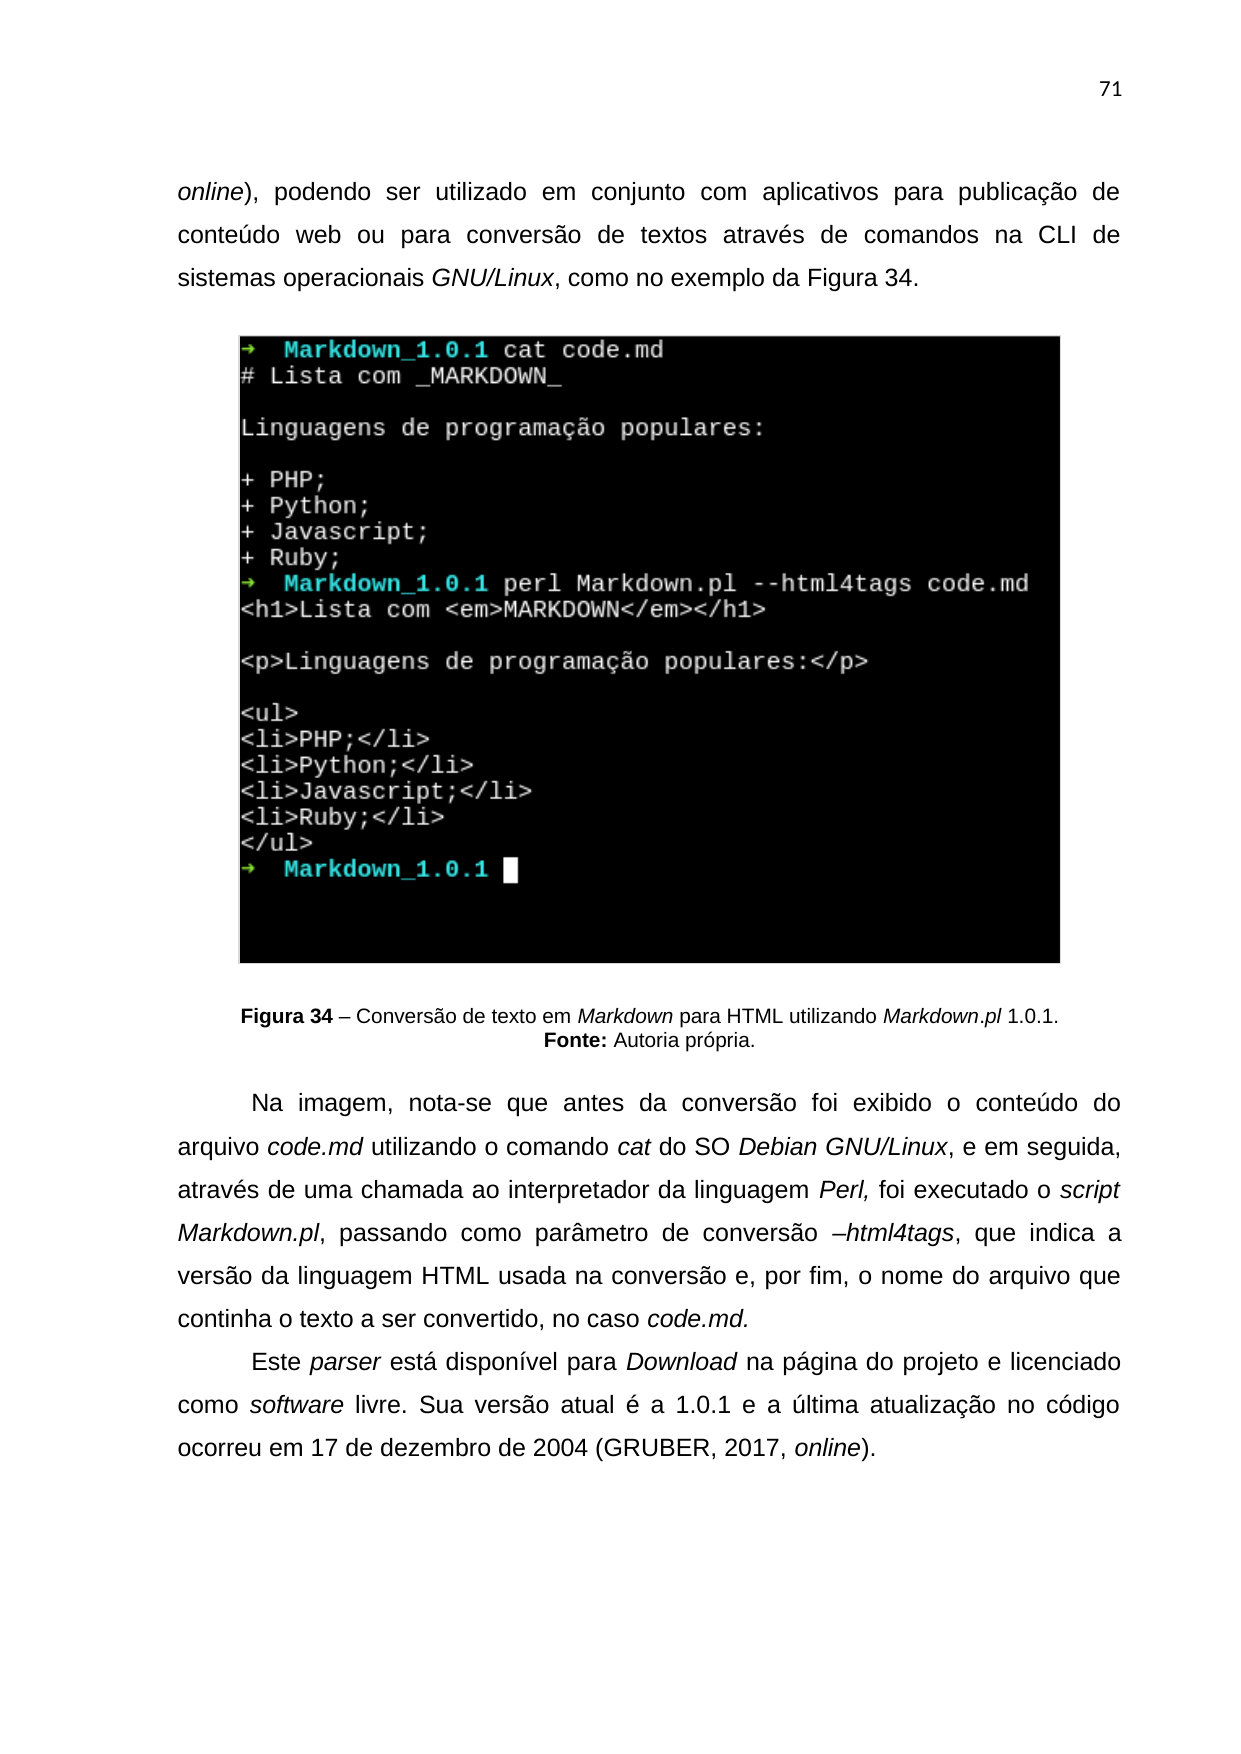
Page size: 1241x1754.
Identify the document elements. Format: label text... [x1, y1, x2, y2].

text Na imagem, nota-se que antes da conversão foi exibido o conteúdo do arquivo code.md utilizando o comando cat do SO Debian GNU/Linux, e em seguida, através de uma chamada ao interpretador da linguagem Perl, foi executado o script Markdown.pl, passando como parâmetro de conversão –html4tags, que indica a versão da linguagem HTML usada na conversão e, por fim, o nome do arquivo que continha o texto a ser convertido, no caso code.md. [177, 1088, 1122, 1333]
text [177, 177, 1122, 292]
picture [240, 336, 1060, 963]
text Este parser está disponível para Download na página do projeto e licenciado como software livre. Sua versão atual é a 1.0.1 e a última atualização no código ocorreu em 17 de dezembro de 2004 (GRUBER, 2017, online). [177, 1347, 1122, 1462]
text Fonte: Autoria própria. [177, 1027, 1122, 1051]
